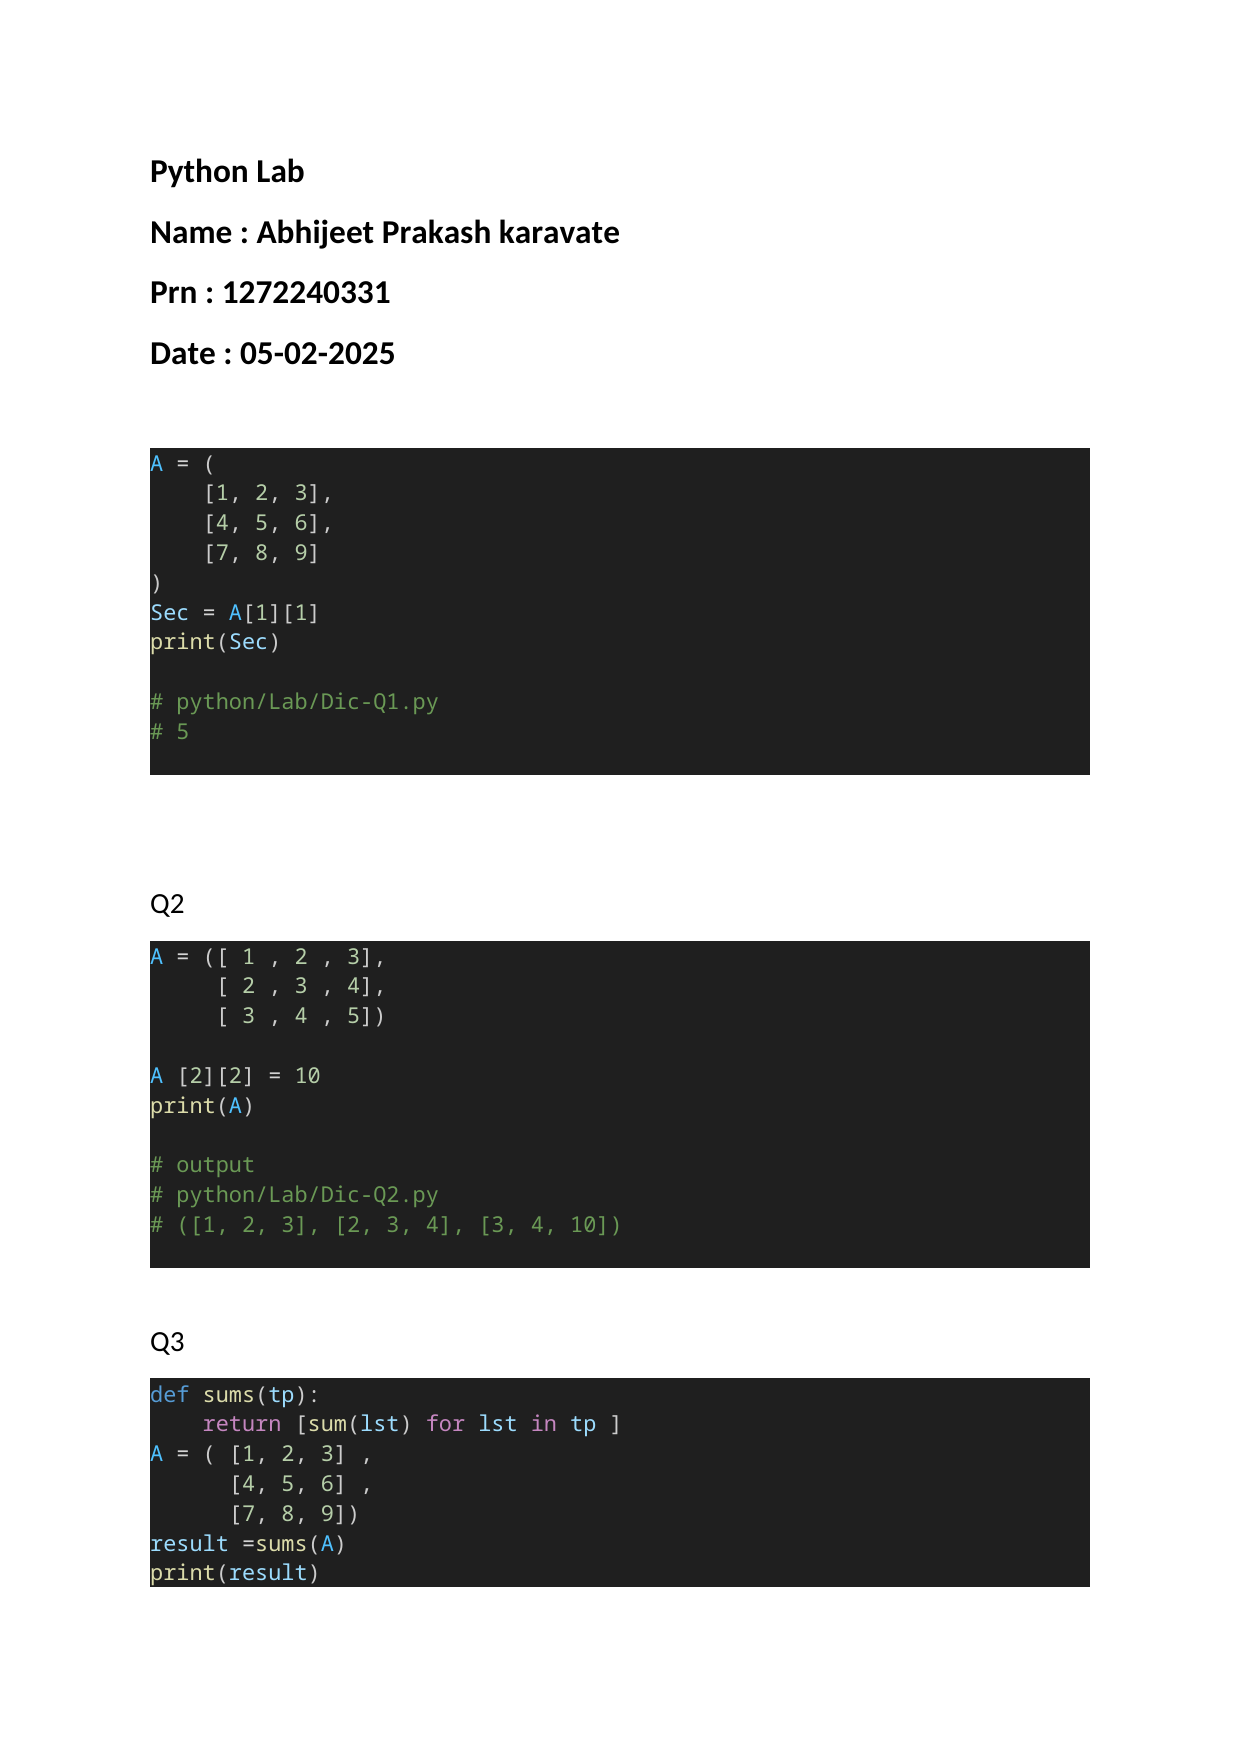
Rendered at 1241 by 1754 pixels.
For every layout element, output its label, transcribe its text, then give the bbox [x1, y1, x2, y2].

text Q3 [150, 1323, 1090, 1359]
text [1, 2, 3], [150, 477, 1090, 507]
text return [sum(lst) for lst in tp ] [150, 1408, 1090, 1438]
text # 5 [150, 716, 1090, 746]
text ) [150, 567, 1090, 597]
text result =sums(A) [150, 1527, 1090, 1557]
text Q2 [150, 886, 1090, 921]
text [7, 8, 9] [150, 537, 1090, 567]
text Date : 05-02-2025 [150, 332, 1090, 373]
text [7, 8, 9]) [150, 1498, 1090, 1527]
text # python/Lab/Dic-Q1.py [150, 686, 1090, 716]
text Sec = A[1][1] [150, 597, 1090, 626]
text [4, 5, 6], [150, 507, 1090, 537]
text print(Sec) [150, 626, 1090, 656]
text A = ( [1, 2, 3] , [150, 1438, 1090, 1468]
text # python/Lab/Dic-Q2.py [150, 1179, 1090, 1209]
text # output [150, 1149, 1090, 1179]
text Name : Abhijeet Prakash karavate [150, 211, 1090, 251]
text A = ([ 1 , 2 , 3], [150, 941, 1090, 970]
text # ([1, 2, 3], [2, 3, 4], [3, 4, 10]) [150, 1209, 1090, 1238]
text A = ( [150, 448, 1090, 477]
text def sums(tp): [150, 1378, 1090, 1408]
text [4, 5, 6] , [150, 1468, 1090, 1498]
text print(A) [150, 1089, 1090, 1119]
text [ 2 , 3 , 4], [150, 970, 1090, 1000]
text print(result) [150, 1557, 1090, 1587]
text Python Lab [150, 150, 1090, 191]
text [ 3 , 4 , 5]) [150, 1000, 1090, 1030]
text Prn : 1272240331 [150, 271, 1090, 312]
text A [2][2] = 10 [150, 1060, 1090, 1089]
